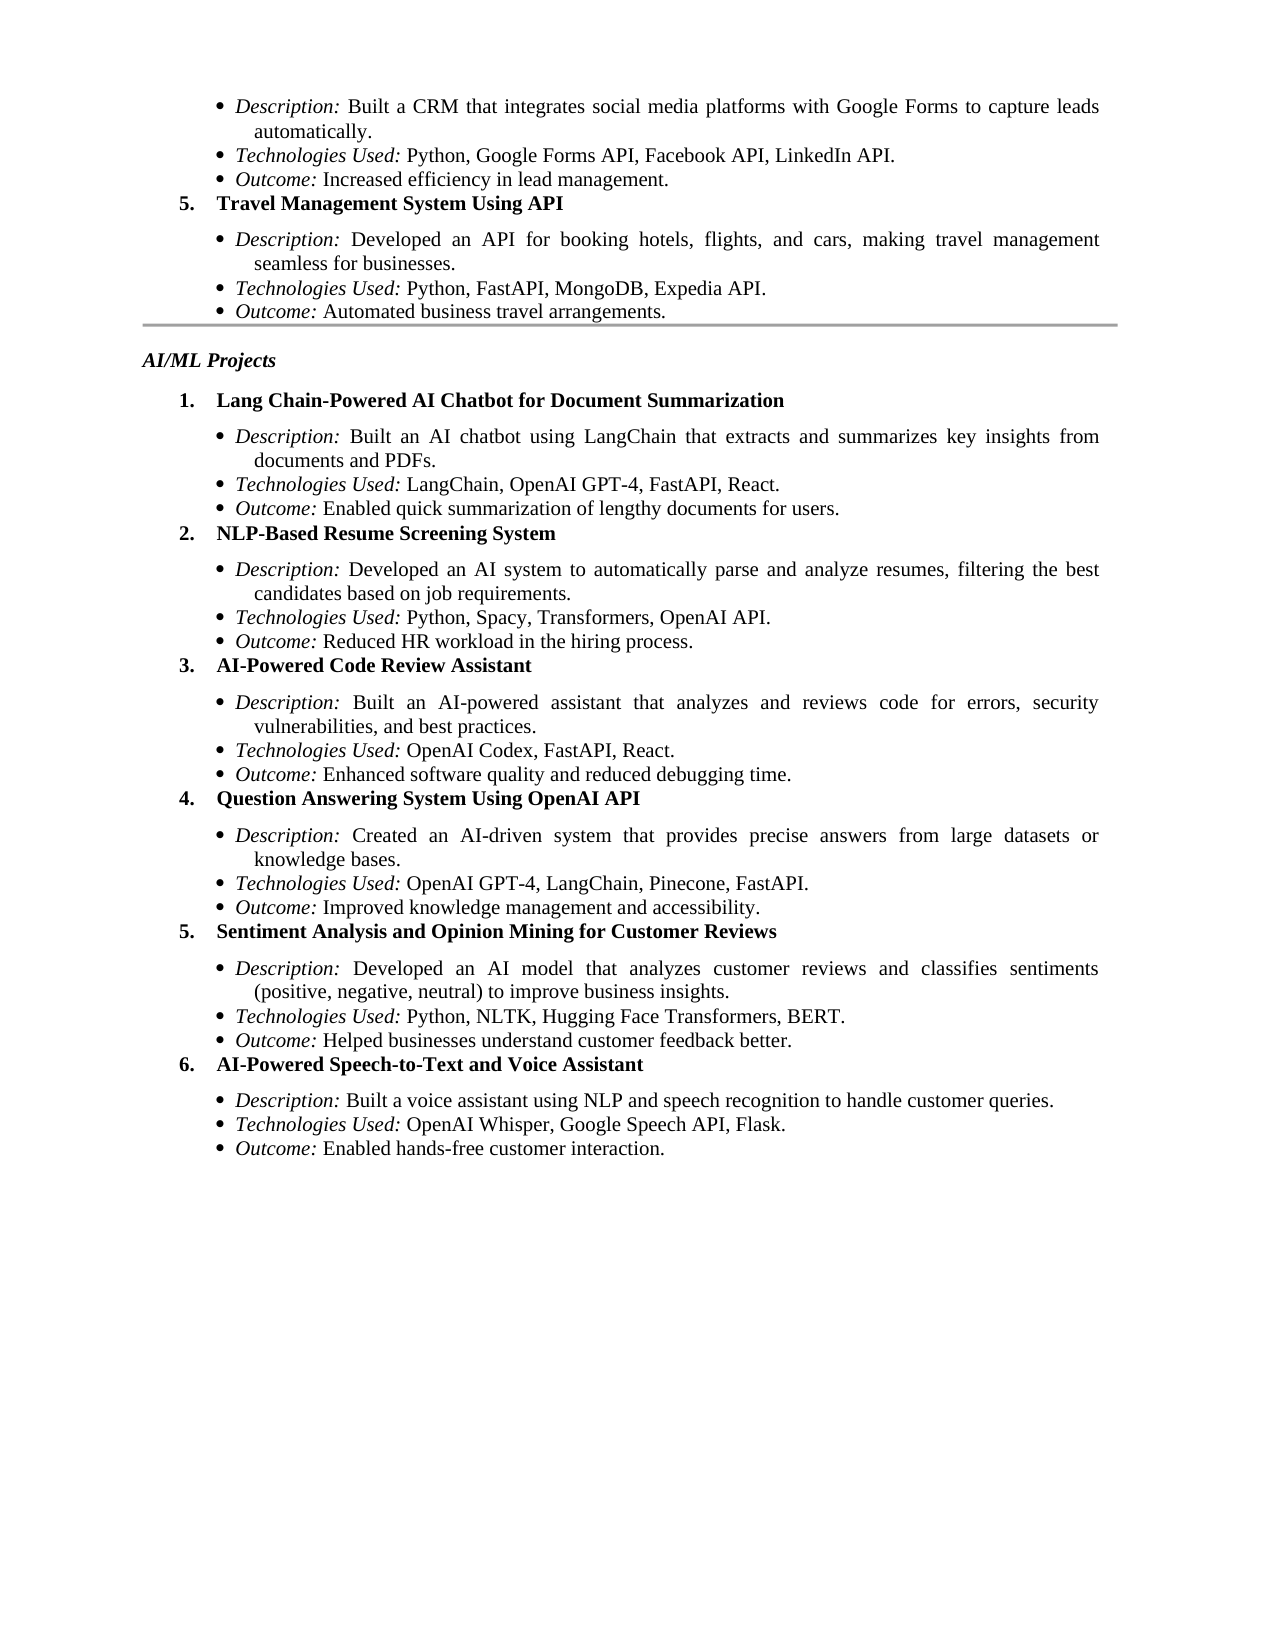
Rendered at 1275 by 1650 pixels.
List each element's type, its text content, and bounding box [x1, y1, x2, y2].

list Lang Chain-Powered AI Chatbot for Document Summarization [179, 388, 1100, 412]
list AI-Powered Speech-to-Text and Voice Assistant [179, 1052, 1100, 1076]
list Technologies Used: Python, Spacy, Transformers, OpenAI API. [216, 605, 1100, 629]
list Technologies Used: LangChain, OpenAI GPT-4, FastAPI, React. [216, 472, 1100, 496]
list Outcome: Reduced HR workload in the hiring process. [216, 629, 1100, 653]
list Description: Built an AI chatbot using LangChain that extracts and summarizes key insights from documents and PDFs. [216, 424, 1100, 472]
list Question Answering System Using OpenAI API [179, 786, 1100, 810]
list Technologies Used: Python, FastAPI, MongoDB, Expedia API. [216, 275, 1100, 299]
list Description: Created an AI-driven system that provides precise answers from large datasets or knowledge bases. [216, 823, 1100, 871]
list Technologies Used: Python, Google Forms API, Facebook API, LinkedIn API. [216, 143, 1100, 167]
list Outcome: Increased efficiency in lead management. [216, 167, 1100, 191]
list Description: Developed an AI system to automatically parse and analyze resumes, filtering the best candidates based on job requirements. [216, 557, 1100, 605]
list AI-Powered Code Review Assistant [179, 653, 1100, 677]
list Technologies Used: OpenAI GPT-4, LangChain, Pinecone, FastAPI. [216, 871, 1100, 895]
list Description: Developed an API for booking hotels, flights, and cars, making travel management seamless for businesses. [216, 227, 1100, 275]
list Description: Built a CRM that integrates social media platforms with Google Forms to capture leads automatically. [216, 94, 1100, 143]
list Outcome: Enabled quick summarization of lengthy documents for users. [216, 496, 1100, 520]
text AI/ML Projects [142, 347, 1100, 372]
list Outcome: Helped businesses understand customer feedback better. [216, 1028, 1100, 1052]
list Outcome: Automated business travel arrangements. [216, 299, 1100, 323]
list Outcome: Improved knowledge management and accessibility. [216, 895, 1100, 919]
list Sentiment Analysis and Opinion Mining for Customer Reviews [179, 919, 1100, 943]
list Technologies Used: OpenAI Whisper, Google Speech API, Flask. [216, 1112, 1100, 1136]
list NLP-Based Resume Screening System [179, 520, 1100, 544]
list Outcome: Enhanced software quality and reduced debugging time. [216, 762, 1100, 786]
list Description: Developed an AI model that analyzes customer reviews and classifies sentiments (positive, negative, neutral) to improve business insights. [216, 955, 1100, 1003]
list Description: Built a voice assistant using NLP and speech recognition to handle customer queries. [216, 1088, 1100, 1112]
list Technologies Used: Python, NLTK, Hugging Face Transformers, BERT. [216, 1003, 1100, 1028]
list Outcome: Enabled hands-free customer interaction. [216, 1136, 1100, 1160]
list Technologies Used: OpenAI Codex, FastAPI, React. [216, 738, 1100, 762]
list Description: Built an AI-powered assistant that analyzes and reviews code for errors, security vulnerabilities, and best practices. [216, 690, 1100, 738]
list Travel Management System Using API [179, 191, 1100, 215]
